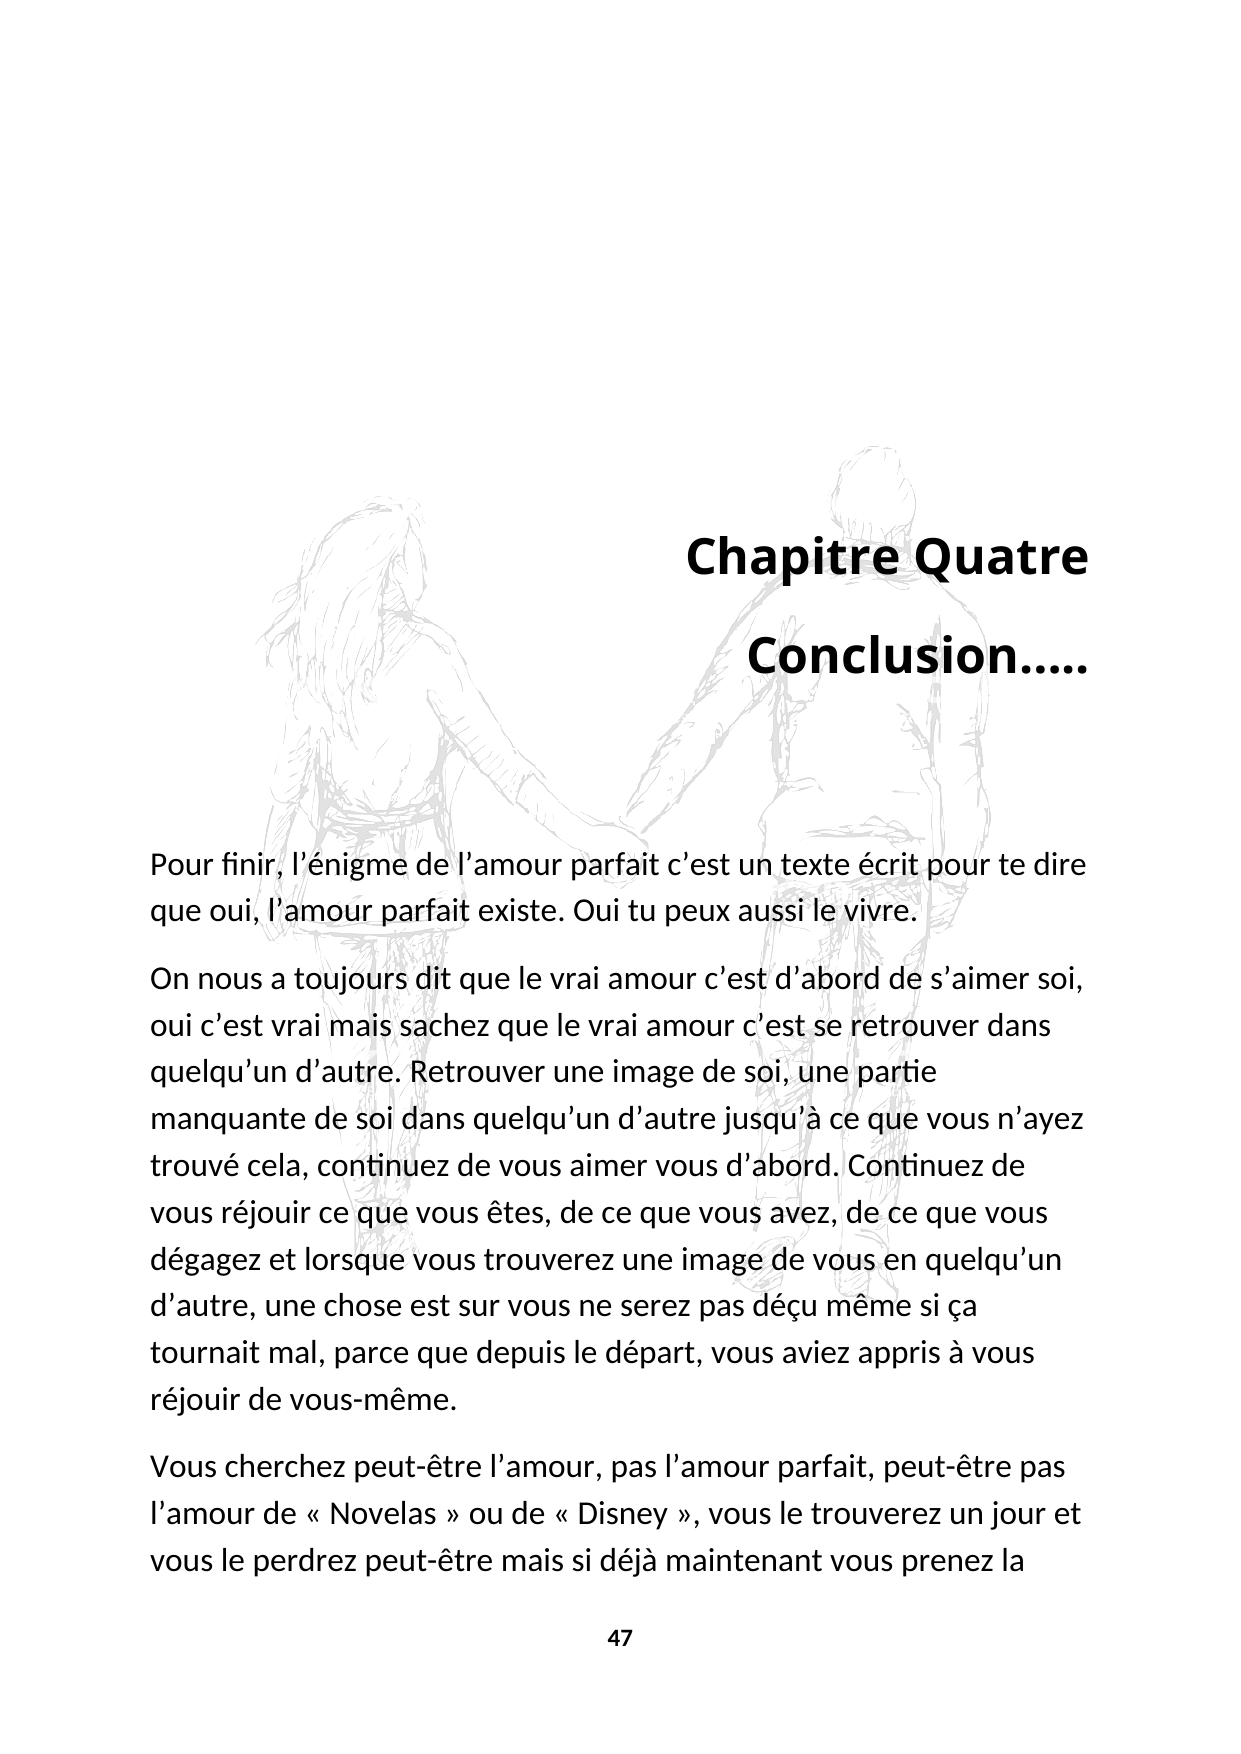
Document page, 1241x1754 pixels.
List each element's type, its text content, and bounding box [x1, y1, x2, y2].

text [150, 1445, 1090, 1580]
text Pour finir, l’énigme de l’amour parfait c’est un texte écrit pour te dire que oui, l’amour parfait existe. Oui tu peux aussi le vivre. [150, 842, 1090, 930]
text On nous a toujours dit que le vrai amour c’est d’abord de s’aimer soi, oui c’est vrai mais sachez que le vrai amour c’est se retrouver dans quelqu’un d’autre. Retrouver une image de soi, une partie manquante de soi dans quelqu’un d’autre jusqu’à ce que vous n’ayez trouvé cela, continuez de vous aimer vous d’abord. Continuez de vous réjouir ce que vous êtes, de ce que vous avez, de ce que vous dégagez et lorsque vous trouverez une image de vous en quelqu’un d’autre, une chose est sur vous ne serez pas déçu même si ça tournait mal, parce que depuis le départ, vous aviez appris à vous réjouir de vous-même. [150, 957, 1090, 1418]
text Conclusion….. [150, 620, 1090, 688]
text Chapitre Quatre [150, 521, 1090, 589]
